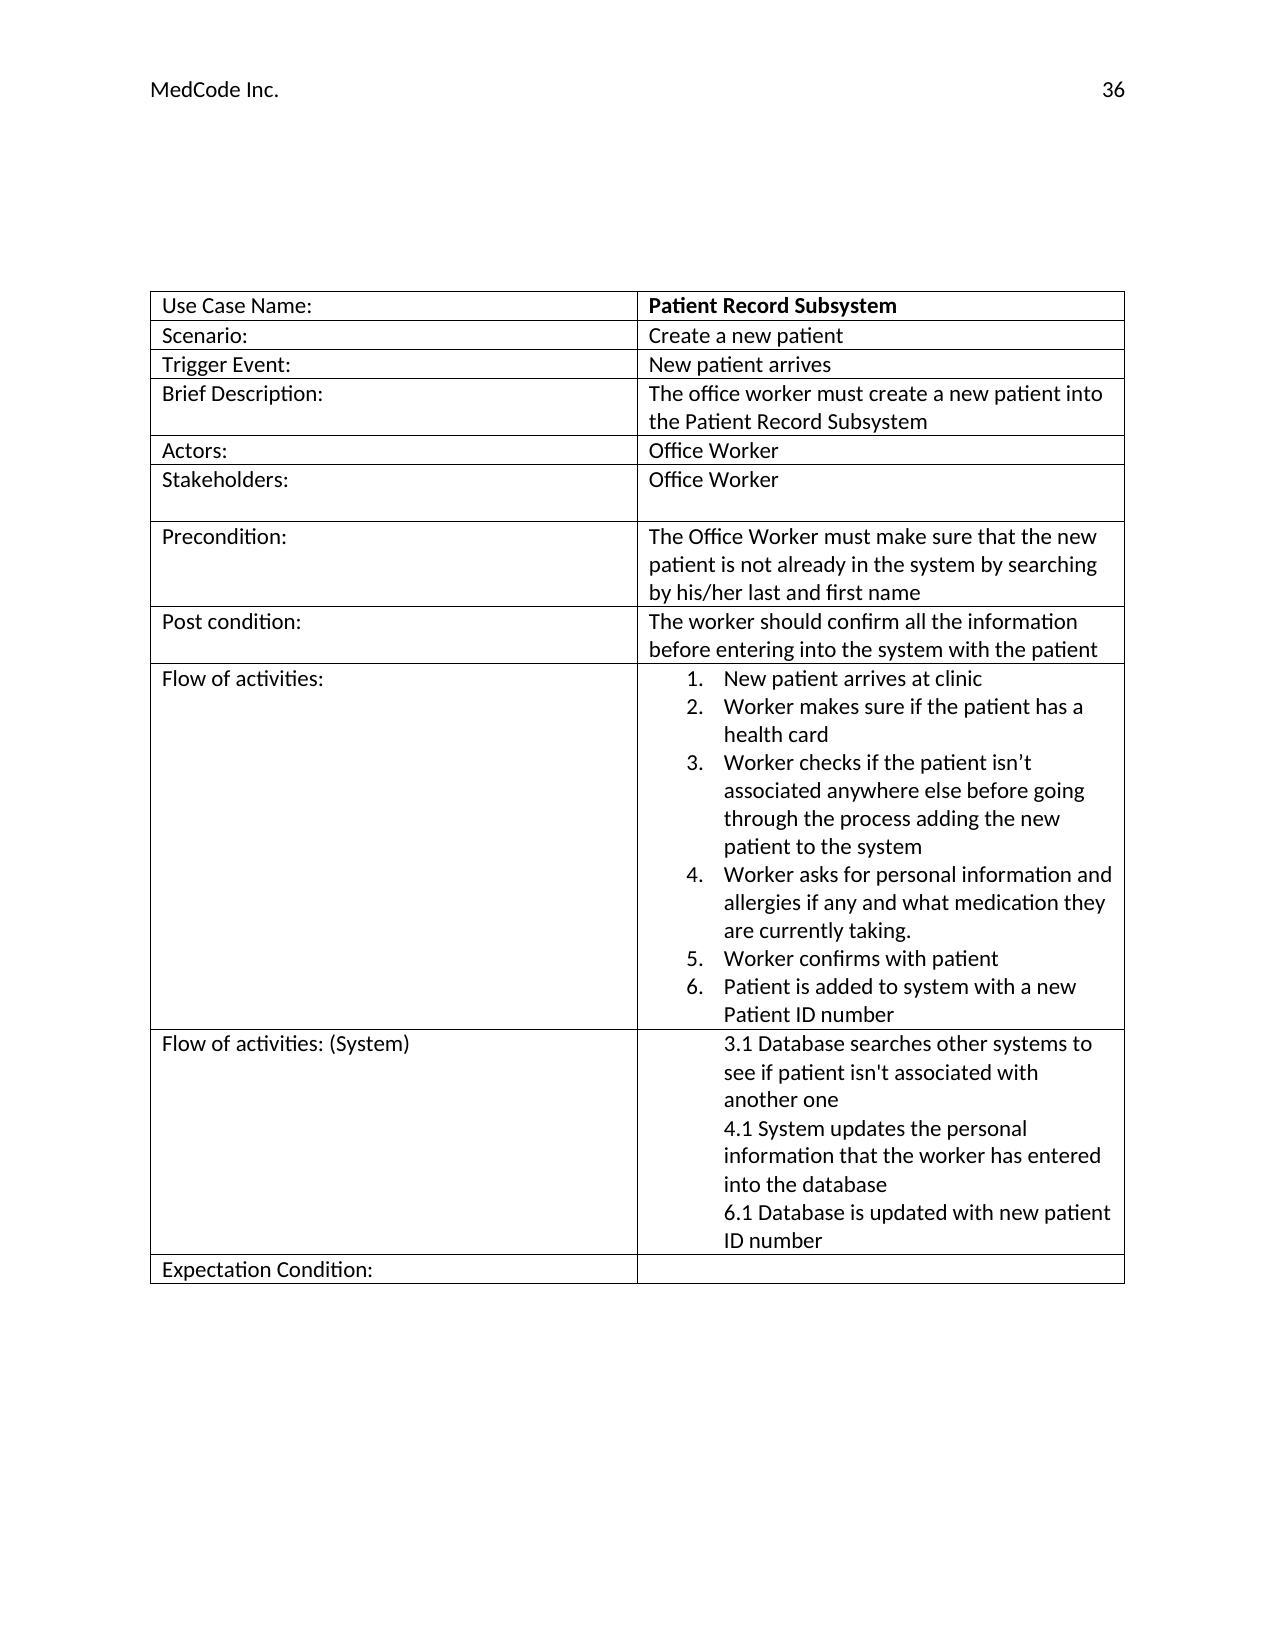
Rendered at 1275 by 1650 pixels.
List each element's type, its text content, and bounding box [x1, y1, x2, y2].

table_cell New patient arrives [638, 350, 1124, 378]
table_cell Trigger Event: [151, 350, 637, 378]
table_cell Precondition: [151, 522, 637, 606]
table_cell Expectation Condition: [151, 1255, 637, 1283]
table_header Patient Record Subsystem [638, 292, 1124, 320]
table_cell Office Worker [638, 465, 1124, 521]
table_cell The Office Worker must make sure that the new patient is not already in the system by searching by his/her last and first name [638, 522, 1124, 606]
table_cell [638, 1255, 1124, 1283]
table_cell Brief Description: [151, 379, 637, 435]
table_cell Post condition: [151, 607, 637, 663]
table_cell Create a new patient [638, 321, 1124, 349]
table_cell Office Worker [638, 436, 1124, 464]
table_cell The office worker must create a new patient into the Patient Record Subsystem [638, 379, 1124, 435]
table_cell Flow of activities: [151, 664, 637, 1028]
table_cell Scenario: [151, 321, 637, 349]
table_header Use Case Name: [151, 292, 637, 320]
table_cell New patient arrives at clinic Worker makes sure if the patient has a health card Worker checks if the patient isn’t associated anywhere else before going through the process adding the new patient to the system Worker asks for personal information and allergies if any and what medication they are currently taking. Worker confirms with patient Patient is added to system with a new Patient ID number [638, 664, 1124, 1028]
table_cell Stakeholders: [151, 465, 637, 521]
table_cell Flow of activities: (System) [151, 1030, 637, 1254]
table_cell Actors: [151, 436, 637, 464]
table_cell The worker should confirm all the information before entering into the system with the patient [638, 607, 1124, 663]
table_cell 3.1 Database searches other systems to see if patient isn't associated with another one 4.1 System updates the personal information that the worker has entered into the database 6.1 Database is updated with new patient ID number [638, 1030, 1124, 1254]
